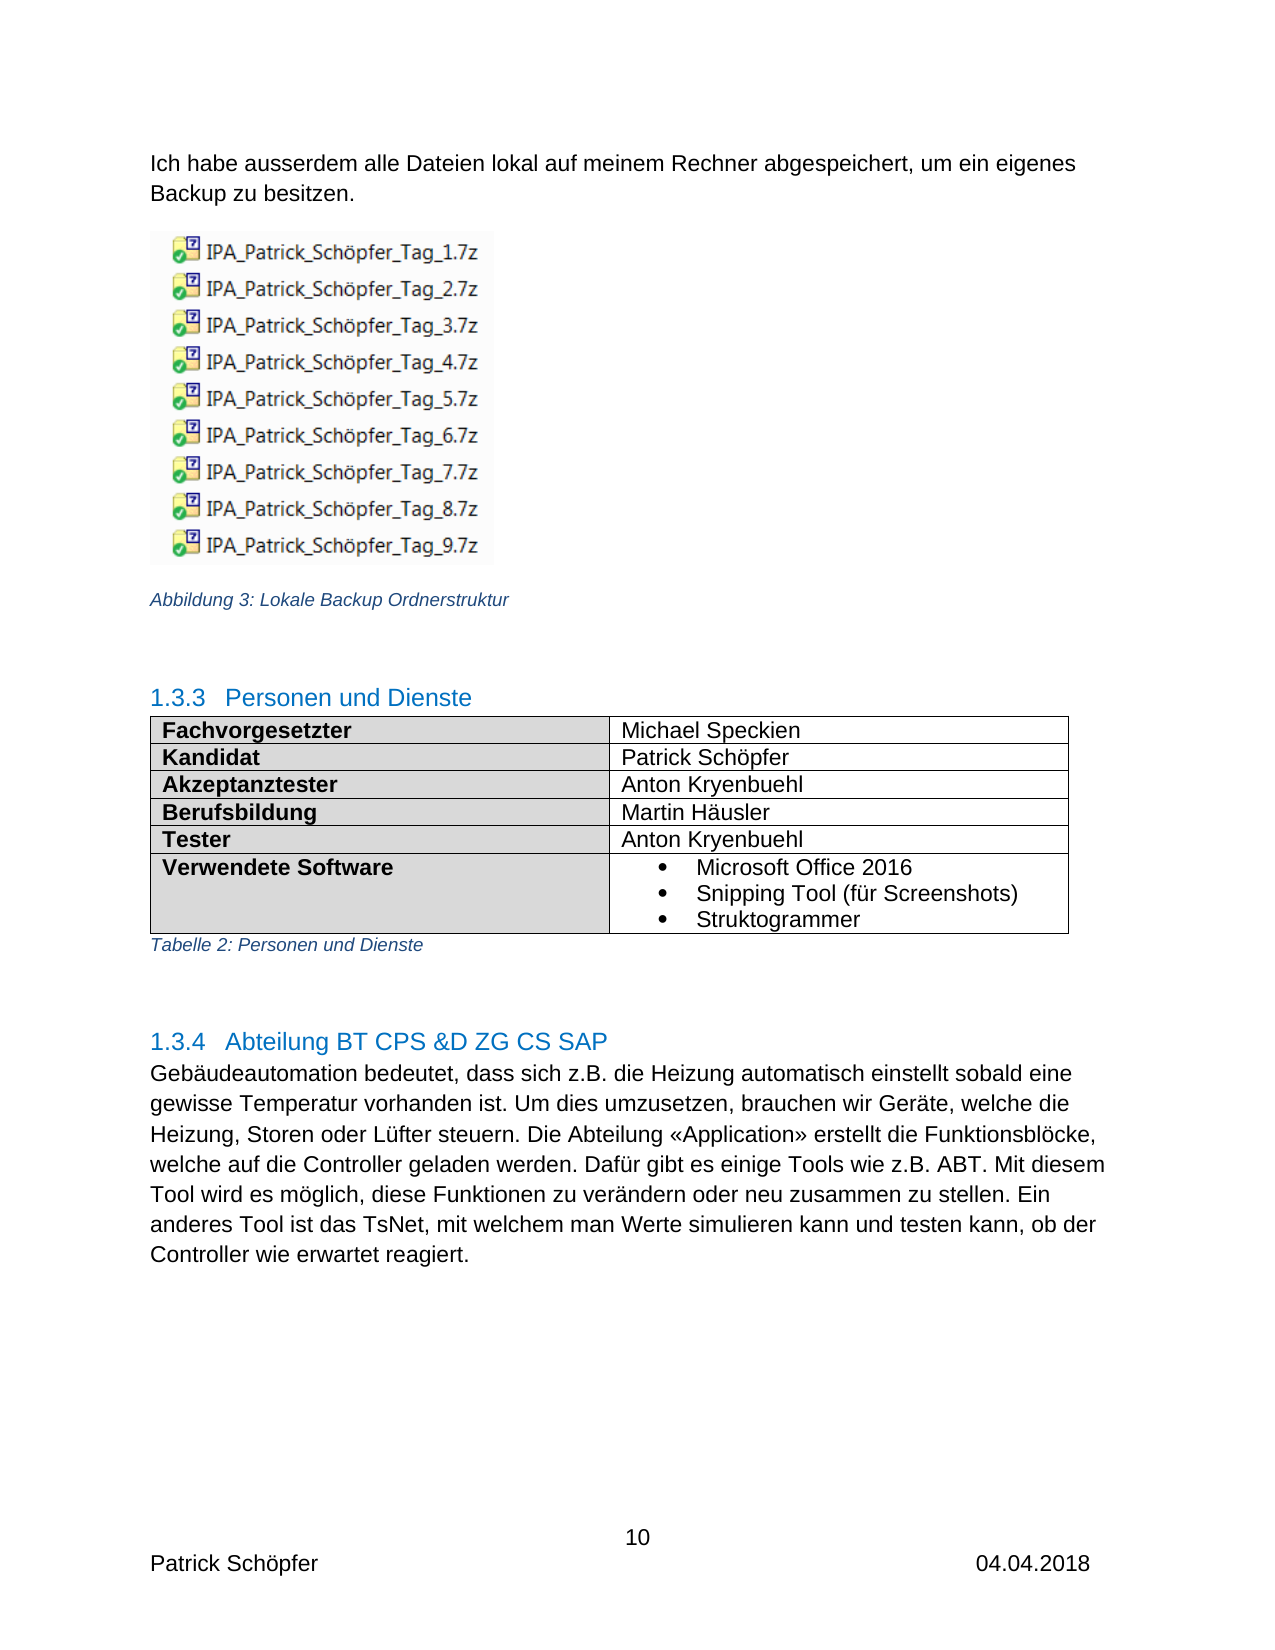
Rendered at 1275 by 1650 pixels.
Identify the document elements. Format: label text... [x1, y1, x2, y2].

table_cell Tester [151, 826, 609, 853]
table_cell Akzeptanztester [151, 771, 609, 798]
table_header Michael Speckien [610, 717, 1068, 743]
text Ich habe ausserdem alle Dateien lokal auf meinem Rechner abgespeichert, um ein eigenes Backup zu besitzen. [150, 150, 1125, 207]
text Abteilung BT CPS &D ZG CS SAP [150, 1027, 1125, 1056]
table_cell Martin Häusler [610, 799, 1068, 825]
table_cell Anton Kryenbuehl [610, 771, 1068, 798]
text Abbildung 3: Lokale Backup Ordnerstruktur [150, 589, 1125, 611]
table_cell Patrick Schöpfer [610, 744, 1068, 770]
table_header Fachvorgesetzter [151, 717, 609, 743]
text Personen und Dienste [150, 683, 1125, 711]
picture [150, 231, 494, 565]
table_cell Verwendete Software [151, 854, 609, 933]
table_cell Kandidat [151, 744, 609, 770]
text Tabelle 2: Personen und Dienste [150, 934, 1125, 955]
table_cell Anton Kryenbuehl [610, 826, 1068, 853]
table_cell Berufsbildung [151, 799, 609, 825]
table_cell Microsoft Office 2016 Snipping Tool (für Screenshots) Struktogrammer [610, 854, 1068, 933]
text Gebäudeautomation bedeutet, dass sich z.B. die Heizung automatisch einstellt sobald eine gewisse Temperatur vorhanden ist. Um dies umzusetzen, brauchen wir Geräte, welche die Heizung, Storen oder Lüfter steuern. Die Abteilung «Application» erstellt die Funktionsblöcke, welche auf die Controller geladen werden. Dafür gibt es einige Tools wie z.B. ABT. Mit diesem Tool wird es möglich, diese Funktionen zu verändern oder neu zusammen zu stellen. Ein anderes Tool ist das TsNet, mit welchem man Werte simulieren kann und testen kann, ob der Controller wie erwartet reagiert. [150, 1060, 1125, 1268]
